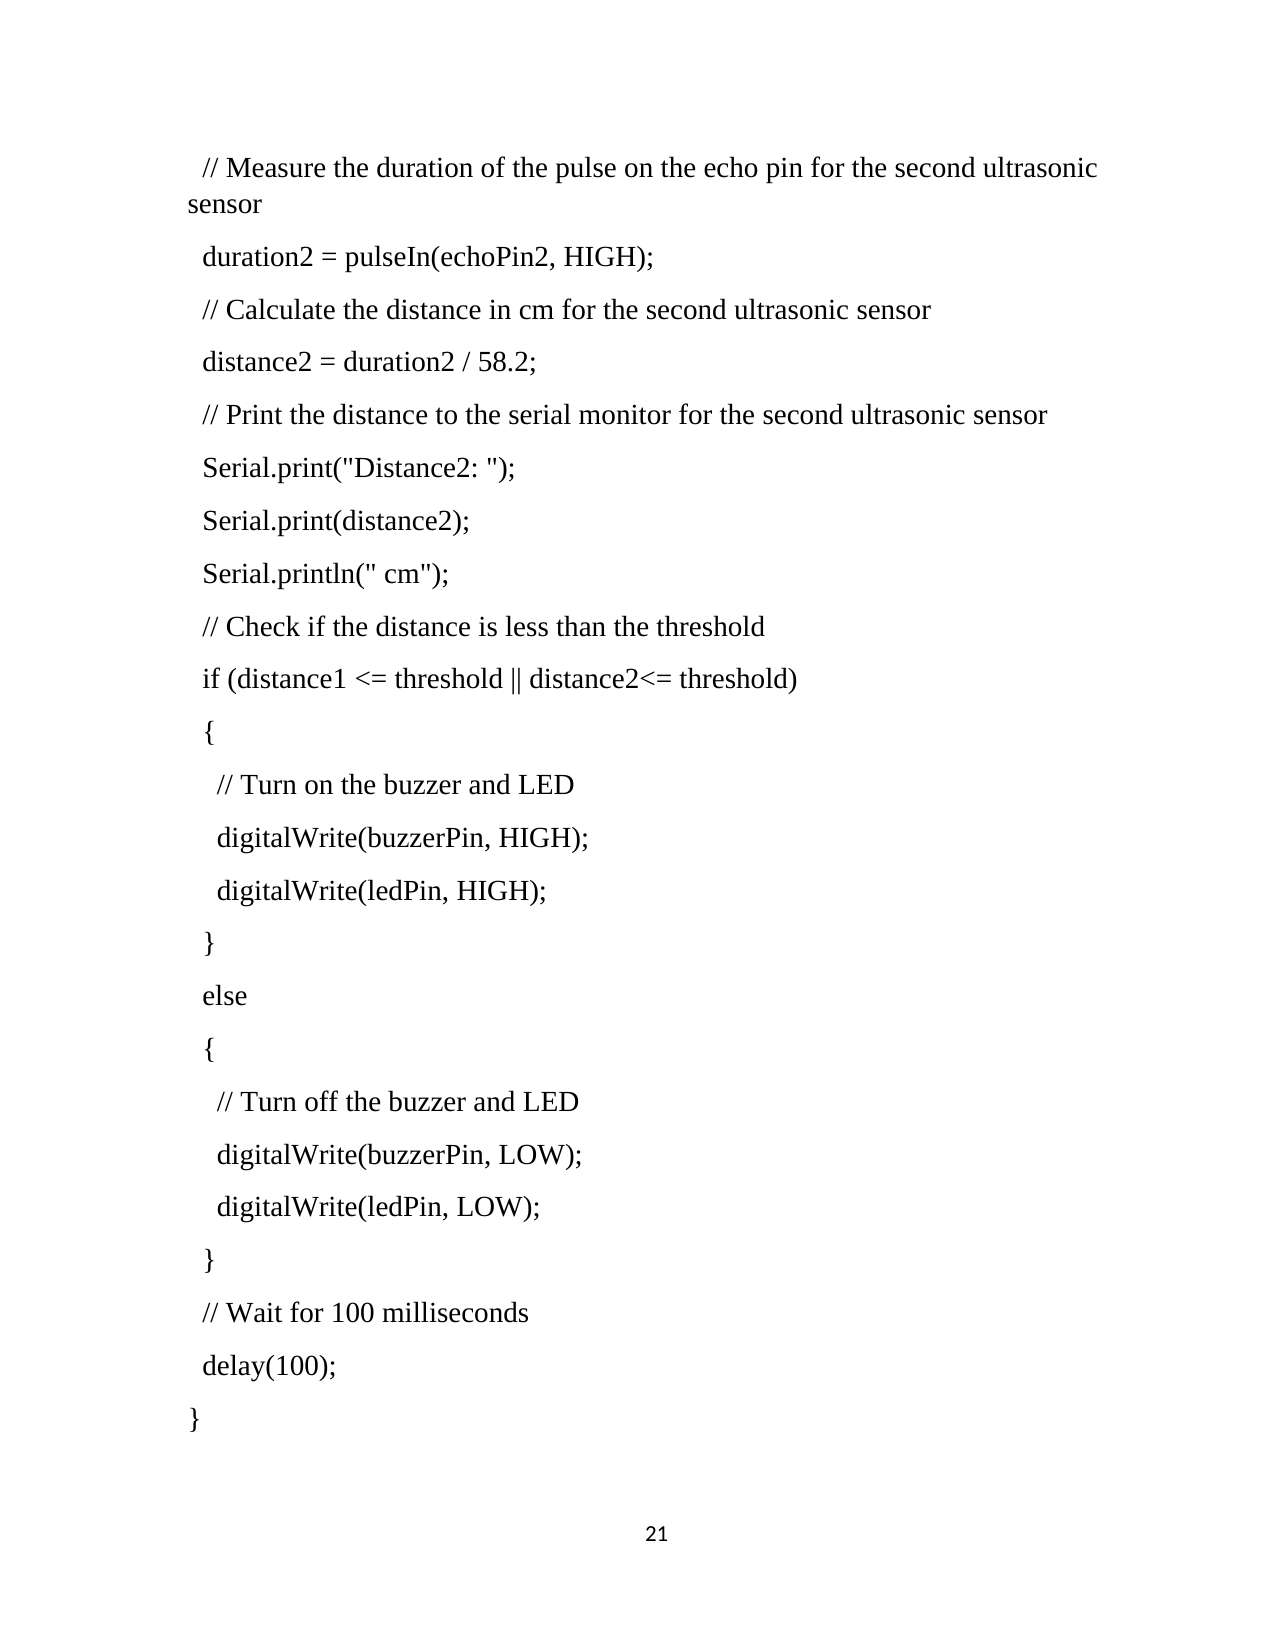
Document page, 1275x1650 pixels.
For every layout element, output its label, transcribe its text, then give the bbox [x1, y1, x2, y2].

text // Turn on the buzzer and LED [187, 767, 1125, 801]
text // Calculate the distance in cm for the second ultrasonic sensor [187, 292, 1125, 325]
text } [187, 926, 1125, 959]
text // Print the distance to the serial monitor for the second ultrasonic sensor [187, 397, 1125, 431]
text Serial.print(distance2); [187, 503, 1125, 537]
text delay(100); [187, 1348, 1125, 1382]
text digitalWrite(buzzerPin, HIGH); [187, 820, 1125, 853]
text // Measure the duration of the pulse on the echo pin for the second ultrasonic sensor [187, 150, 1125, 220]
text // Turn off the buzzer and LED [187, 1084, 1125, 1117]
text distance2 = duration2 / 58.2; [187, 344, 1125, 378]
text // Check if the distance is less than the threshold [187, 609, 1125, 642]
text digitalWrite(ledPin, LOW); [187, 1189, 1125, 1223]
text } [187, 1401, 1125, 1434]
text else [187, 978, 1125, 1012]
text } [187, 1242, 1125, 1276]
text duration2 = pulseIn(echoPin2, HIGH); [187, 239, 1125, 272]
text { [187, 714, 1125, 748]
text Serial.print("Distance2: "); [187, 450, 1125, 484]
text digitalWrite(ledPin, HIGH); [187, 873, 1125, 906]
text digitalWrite(buzzerPin, LOW); [187, 1137, 1125, 1170]
text Serial.println(" cm"); [187, 556, 1125, 589]
text { [187, 1031, 1125, 1065]
text if (distance1 <= threshold || distance2<= threshold) [187, 661, 1125, 695]
text // Wait for 100 milliseconds [187, 1295, 1125, 1329]
